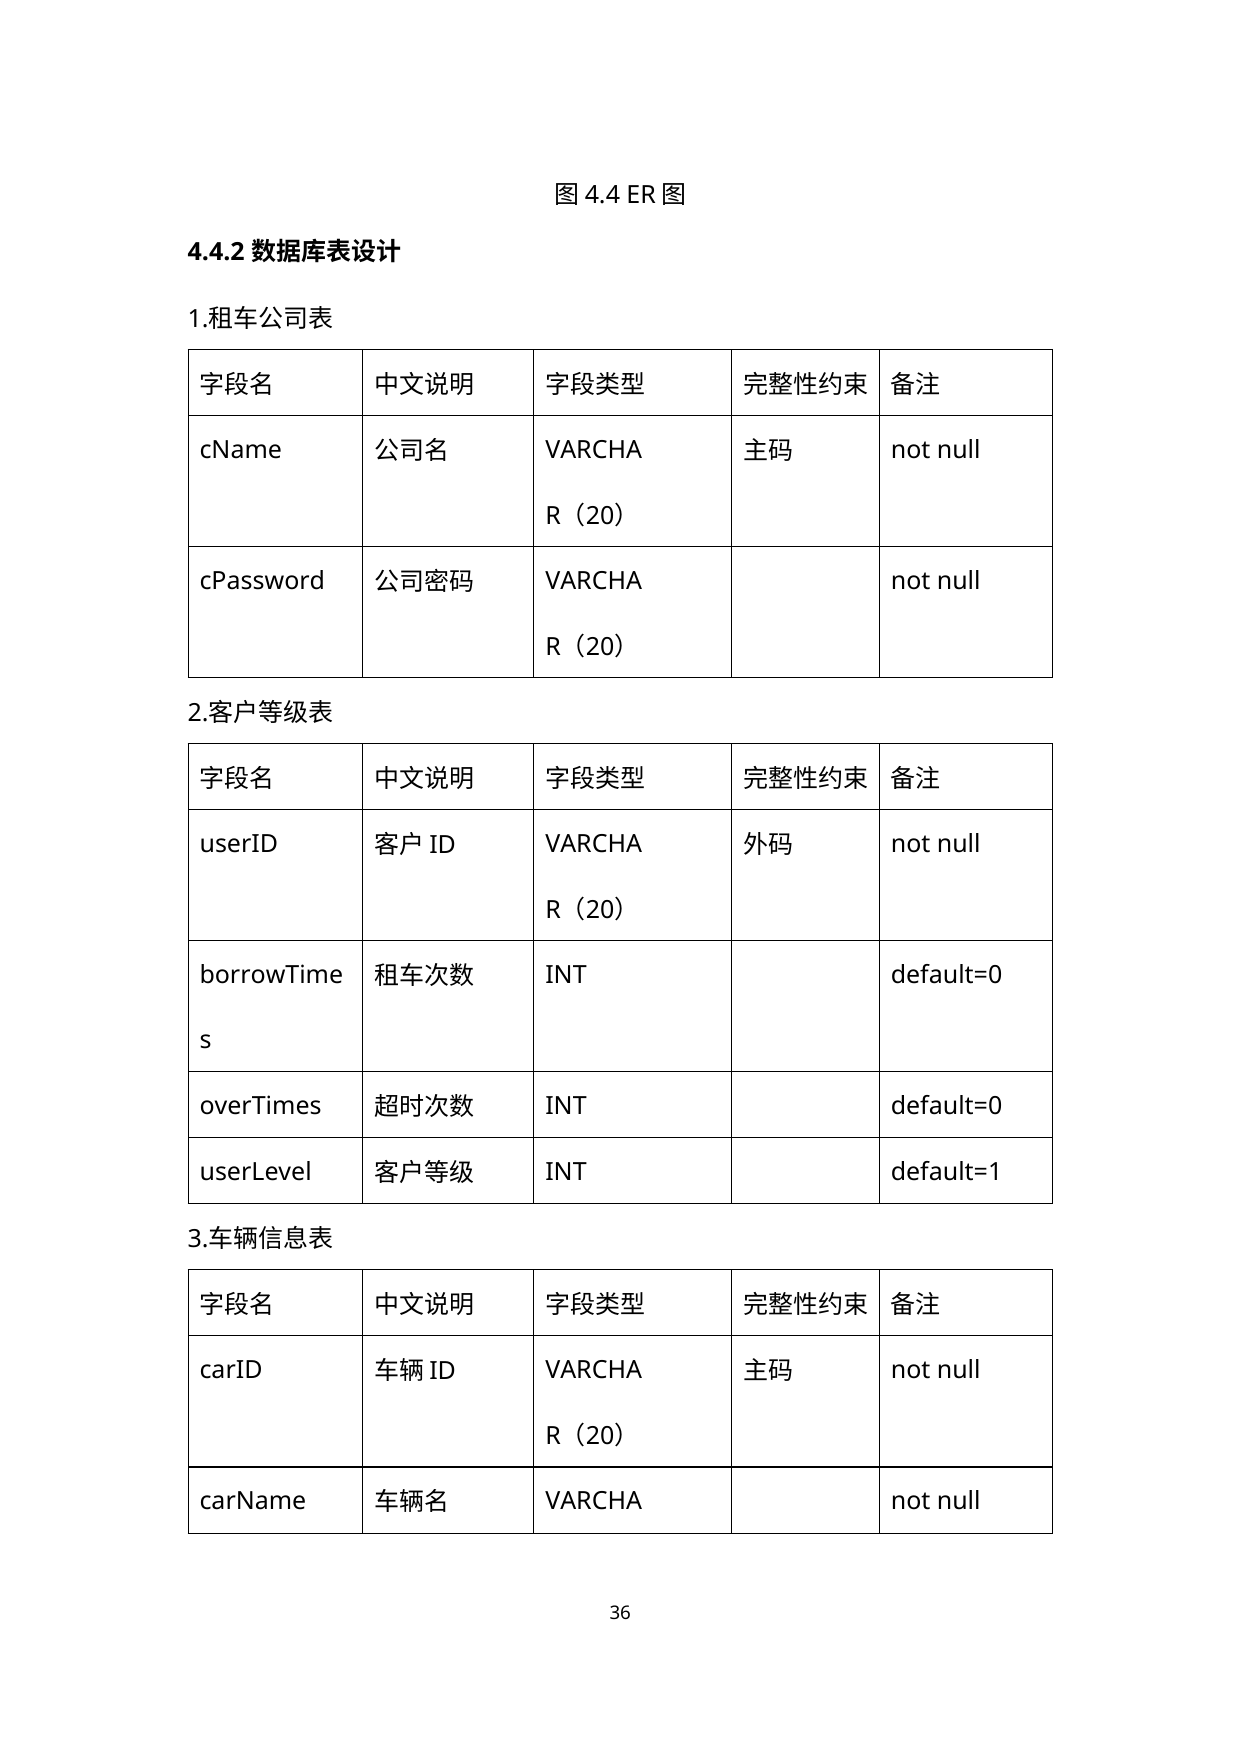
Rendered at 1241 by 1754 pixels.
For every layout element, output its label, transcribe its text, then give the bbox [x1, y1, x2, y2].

text 2.客户等级表 [187, 678, 1053, 743]
table_header 备注 [880, 1270, 1052, 1335]
table_cell VARCHAR（20） [534, 547, 731, 677]
table_cell 公司密码 [363, 547, 533, 677]
table_cell not null [880, 416, 1052, 546]
table_cell VARCHAR（20） [534, 810, 731, 940]
table_cell 主码 [732, 1336, 879, 1466]
table_cell 客户ID [363, 810, 533, 940]
table_cell 外码 [732, 810, 879, 940]
table_cell default=0 [880, 1072, 1052, 1137]
table_cell userID [189, 810, 362, 940]
table_cell carID [189, 1336, 362, 1466]
table_cell overTimes [189, 1072, 362, 1137]
table_cell [732, 1468, 879, 1532]
text 1.租车公司表 [187, 284, 1053, 349]
table_cell [732, 941, 879, 1071]
table_cell default=1 [880, 1138, 1052, 1203]
subtitle 4.4.2 数据库表设计 [187, 231, 1053, 267]
table_cell 主码 [732, 416, 879, 546]
table_cell 客户等级 [363, 1138, 533, 1203]
table_cell 车辆名 [363, 1468, 533, 1532]
table_header 中文说明 [363, 744, 533, 809]
table_cell VARCHAR（20） [534, 1336, 731, 1466]
table_cell not null [880, 810, 1052, 940]
table_header 完整性约束 [732, 744, 879, 809]
table_header 字段名 [189, 744, 362, 809]
table_cell [732, 547, 879, 677]
table_cell not null [880, 1468, 1052, 1532]
table_cell not null [880, 547, 1052, 677]
text 图4.4 ER图 [187, 160, 1053, 225]
table_cell VARCHAR（20） [534, 1468, 731, 1532]
table_cell cPassword [189, 547, 362, 677]
table_cell cName [189, 416, 362, 546]
table_header 中文说明 [363, 1270, 533, 1335]
table_cell INT [534, 1138, 731, 1203]
table_cell borrowTimes [189, 941, 362, 1071]
table_header 字段类型 [534, 744, 731, 809]
table_cell not null [880, 1336, 1052, 1466]
table_cell INT [534, 941, 731, 1071]
table_cell VARCHAR（20） [534, 416, 731, 546]
table_cell carName [189, 1468, 362, 1532]
table_header 字段类型 [534, 1270, 731, 1335]
table_header 字段名 [189, 1270, 362, 1335]
table_cell [732, 1138, 879, 1203]
table_cell 公司名 [363, 416, 533, 546]
table_cell [732, 1072, 879, 1137]
table_header 字段名 [189, 350, 362, 415]
table_header 中文说明 [363, 350, 533, 415]
table_header 字段类型 [534, 350, 731, 415]
table_header 完整性约束 [732, 350, 879, 415]
table_header 备注 [880, 350, 1052, 415]
table_cell default=0 [880, 941, 1052, 1071]
table_header 完整性约束 [732, 1270, 879, 1335]
table_cell 租车次数 [363, 941, 533, 1071]
table_cell userLevel [189, 1138, 362, 1203]
table_header 备注 [880, 744, 1052, 809]
table_cell INT [534, 1072, 731, 1137]
text 3.车辆信息表 [187, 1204, 1053, 1269]
table_cell 超时次数 [363, 1072, 533, 1137]
table_cell 车辆ID [363, 1336, 533, 1466]
